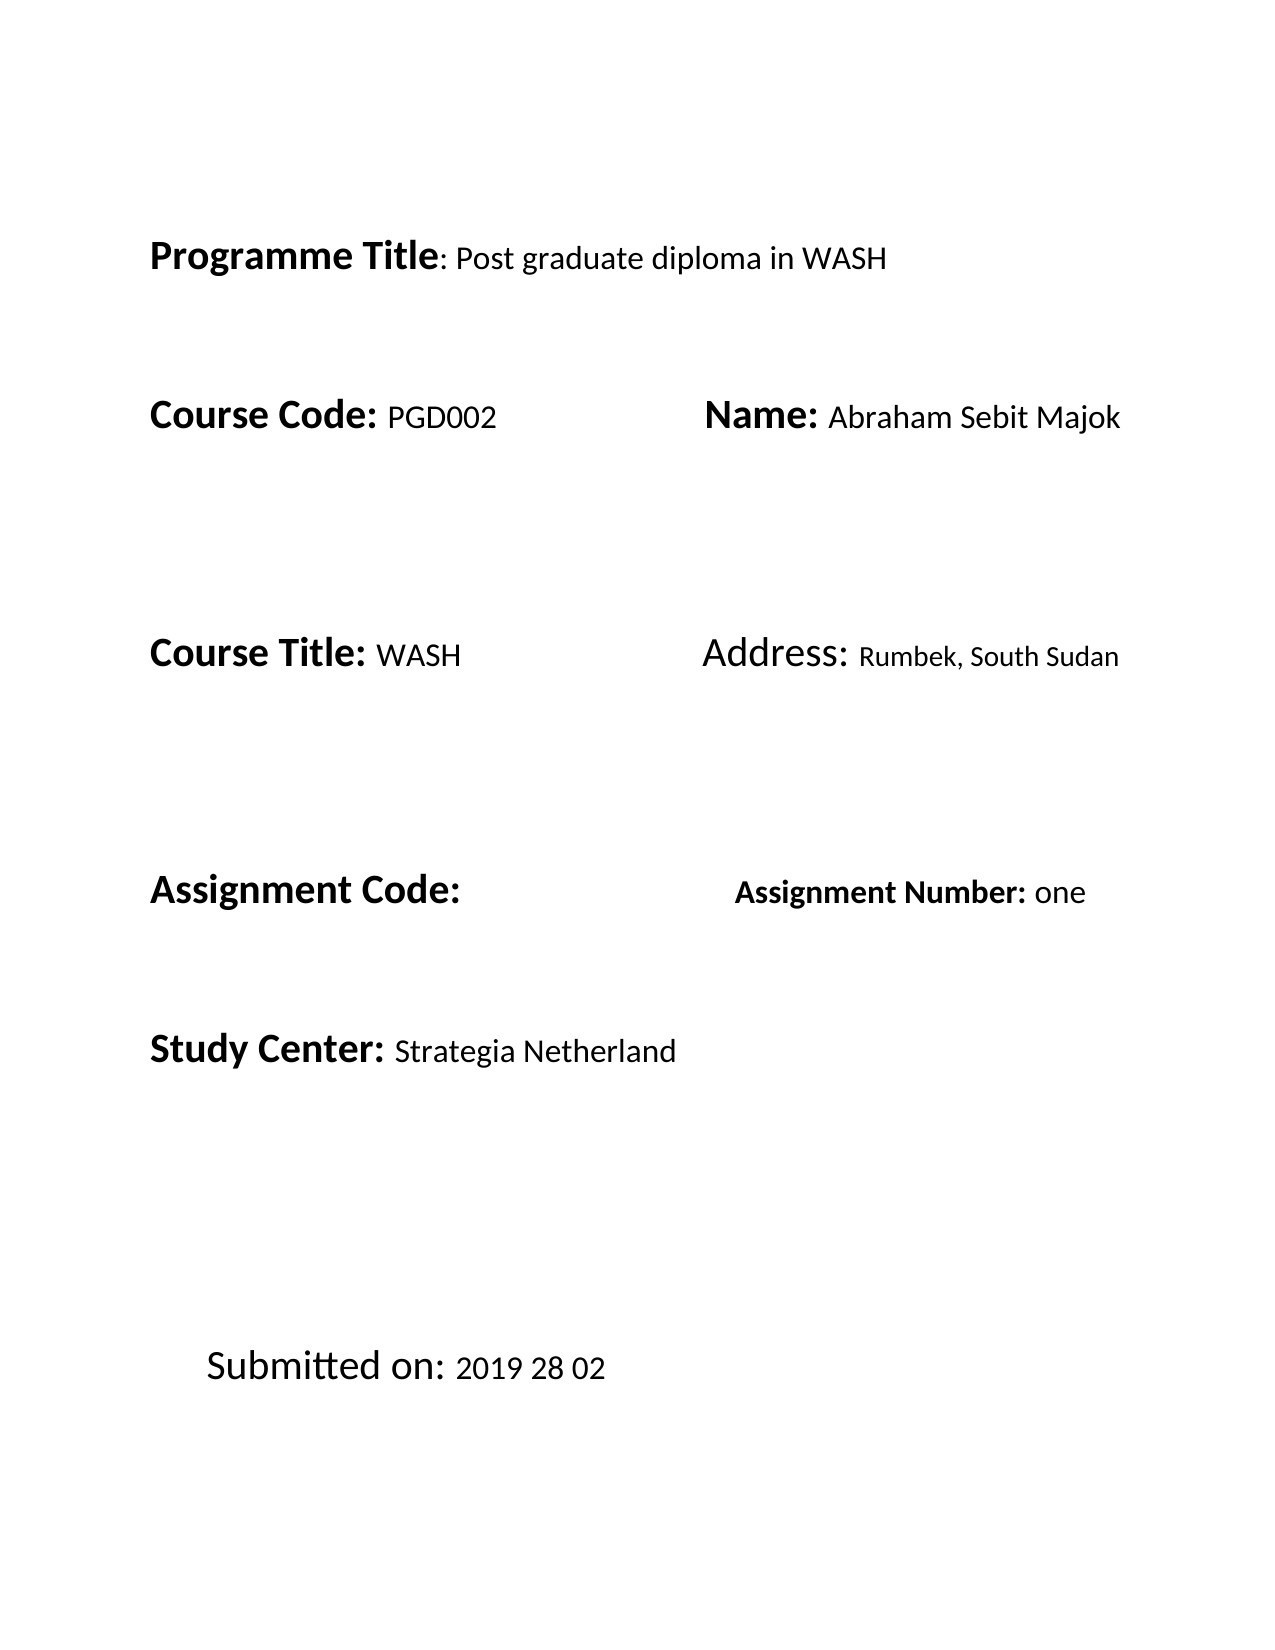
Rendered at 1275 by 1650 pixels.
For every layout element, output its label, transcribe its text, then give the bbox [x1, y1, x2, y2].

text Course Code: PGD002 Name: Abraham Sebit Majok [150, 388, 1125, 439]
text Study Center: Strategia Netherland [150, 1022, 1125, 1073]
text Programme Title: Post graduate diploma in WASH [150, 229, 1125, 280]
text Course Title: WASH Address: Rumbek, South Sudan [150, 626, 1125, 676]
text Assignment Code: Assignment Number: one [150, 863, 1125, 914]
text Submitted on: 2019 28 02 [150, 1339, 1125, 1390]
